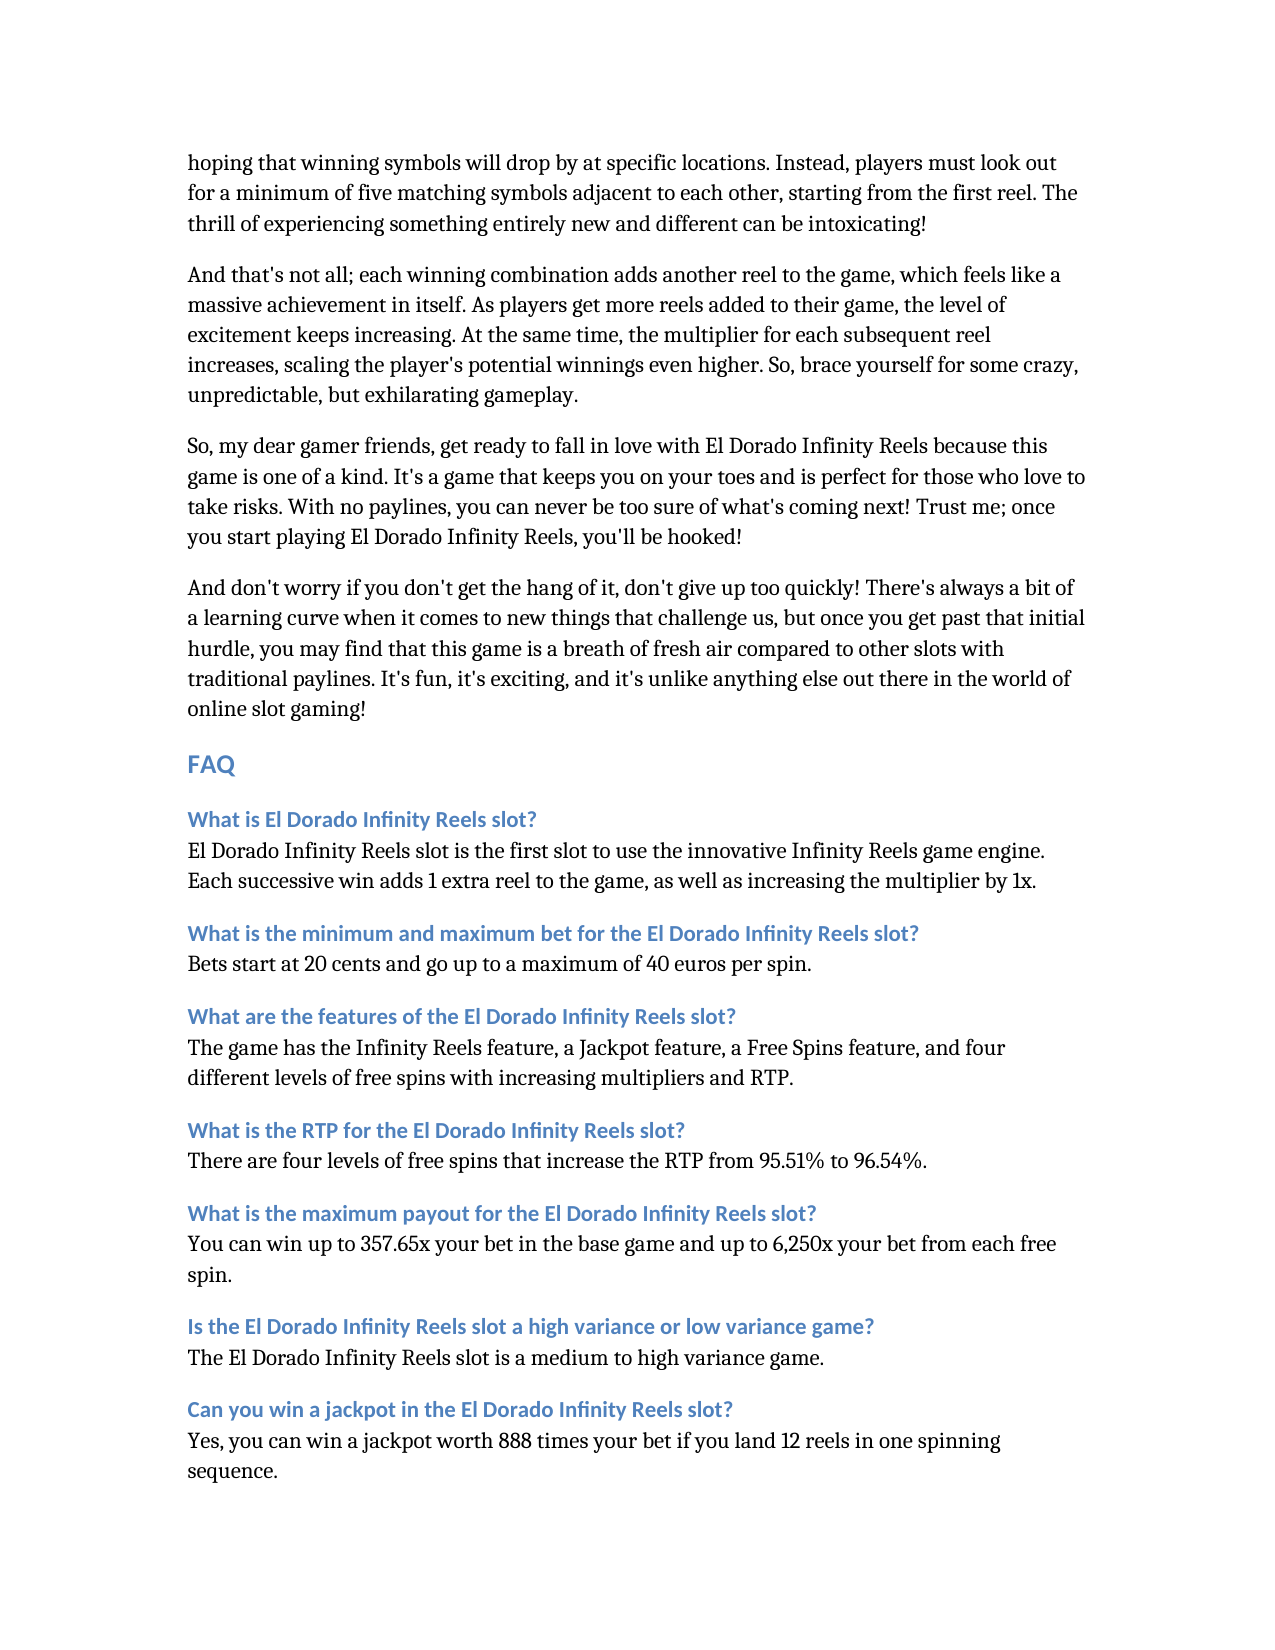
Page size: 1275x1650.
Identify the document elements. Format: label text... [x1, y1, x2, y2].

subtitle What is the maximum payout for the El Dorado Infinity Reels slot? [187, 1199, 1087, 1227]
subtitle What is the minimum and maximum bet for the El Dorado Infinity Reels slot? [187, 919, 1087, 947]
subtitle What is the RTP for the El Dorado Infinity Reels slot? [187, 1116, 1087, 1144]
subtitle What are the features of the El Dorado Infinity Reels slot? [187, 1002, 1087, 1030]
text The El Dorado Infinity Reels slot is a medium to high variance game. [187, 1344, 1087, 1371]
subtitle FAQ [187, 747, 1087, 780]
text There are four levels of free spins that increase the RTP from 95.51% to 96.54%. [187, 1148, 1087, 1174]
text The game has the Infinity Reels feature, a Jackpot feature, a Free Spins feature, and four different levels of free spins with increasing multipliers and RTP. [187, 1034, 1087, 1091]
text Bets start at 20 cents and go up to a maximum of 40 euros per spin. [187, 951, 1087, 978]
text And that's not all; each winning combination adds another reel to the game, which feels like a massive achievement in itself. As players get more reels added to their game, the level of excitement keeps increasing. At the same time, the multiplier for each subsequent reel increases, scaling the player's potential winnings even higher. So, brace yourself for some crazy, unpredictable, but exhilarating gameplay. [187, 261, 1087, 409]
subtitle Can you win a jackpot in the El Dorado Infinity Reels slot? [187, 1396, 1087, 1424]
subtitle Is the El Dorado Infinity Reels slot a high variance or low variance game? [187, 1312, 1087, 1340]
text You can win up to 357.65x your bet in the base game and up to 6,250x your bet from each free spin. [187, 1231, 1087, 1288]
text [187, 150, 1087, 237]
subtitle What is El Dorado Infinity Reels slot? [187, 806, 1087, 834]
text Yes, you can win a jackpot worth 888 times your bet if you land 12 reels in one spinning sequence. [187, 1428, 1087, 1484]
text So, my dear gamer friends, get ready to fall in love with El Dorado Infinity Reels because this game is one of a kind. It's a game that keeps you on your toes and is perfect for those who love to take risks. With no paylines, you can never be too sure of what's coming next! Trust me; once you start playing El Dorado Infinity Reels, you'll be hooked! [187, 433, 1087, 550]
text And don't worry if you don't get the hang of it, don't give up too quickly! There's always a bit of a learning curve when it comes to new things that challenge us, but once you get past that initial hurdle, you may find that this game is a breath of fresh air compared to other slots with traditional paylines. It's fun, it's exciting, and it's unlike anything else out there in the world of online slot gaming! [187, 575, 1087, 722]
text El Dorado Infinity Reels slot is the first slot to use the innovative Infinity Reels game engine. Each successive win adds 1 extra reel to the game, as well as increasing the multiplier by 1x. [187, 838, 1087, 894]
